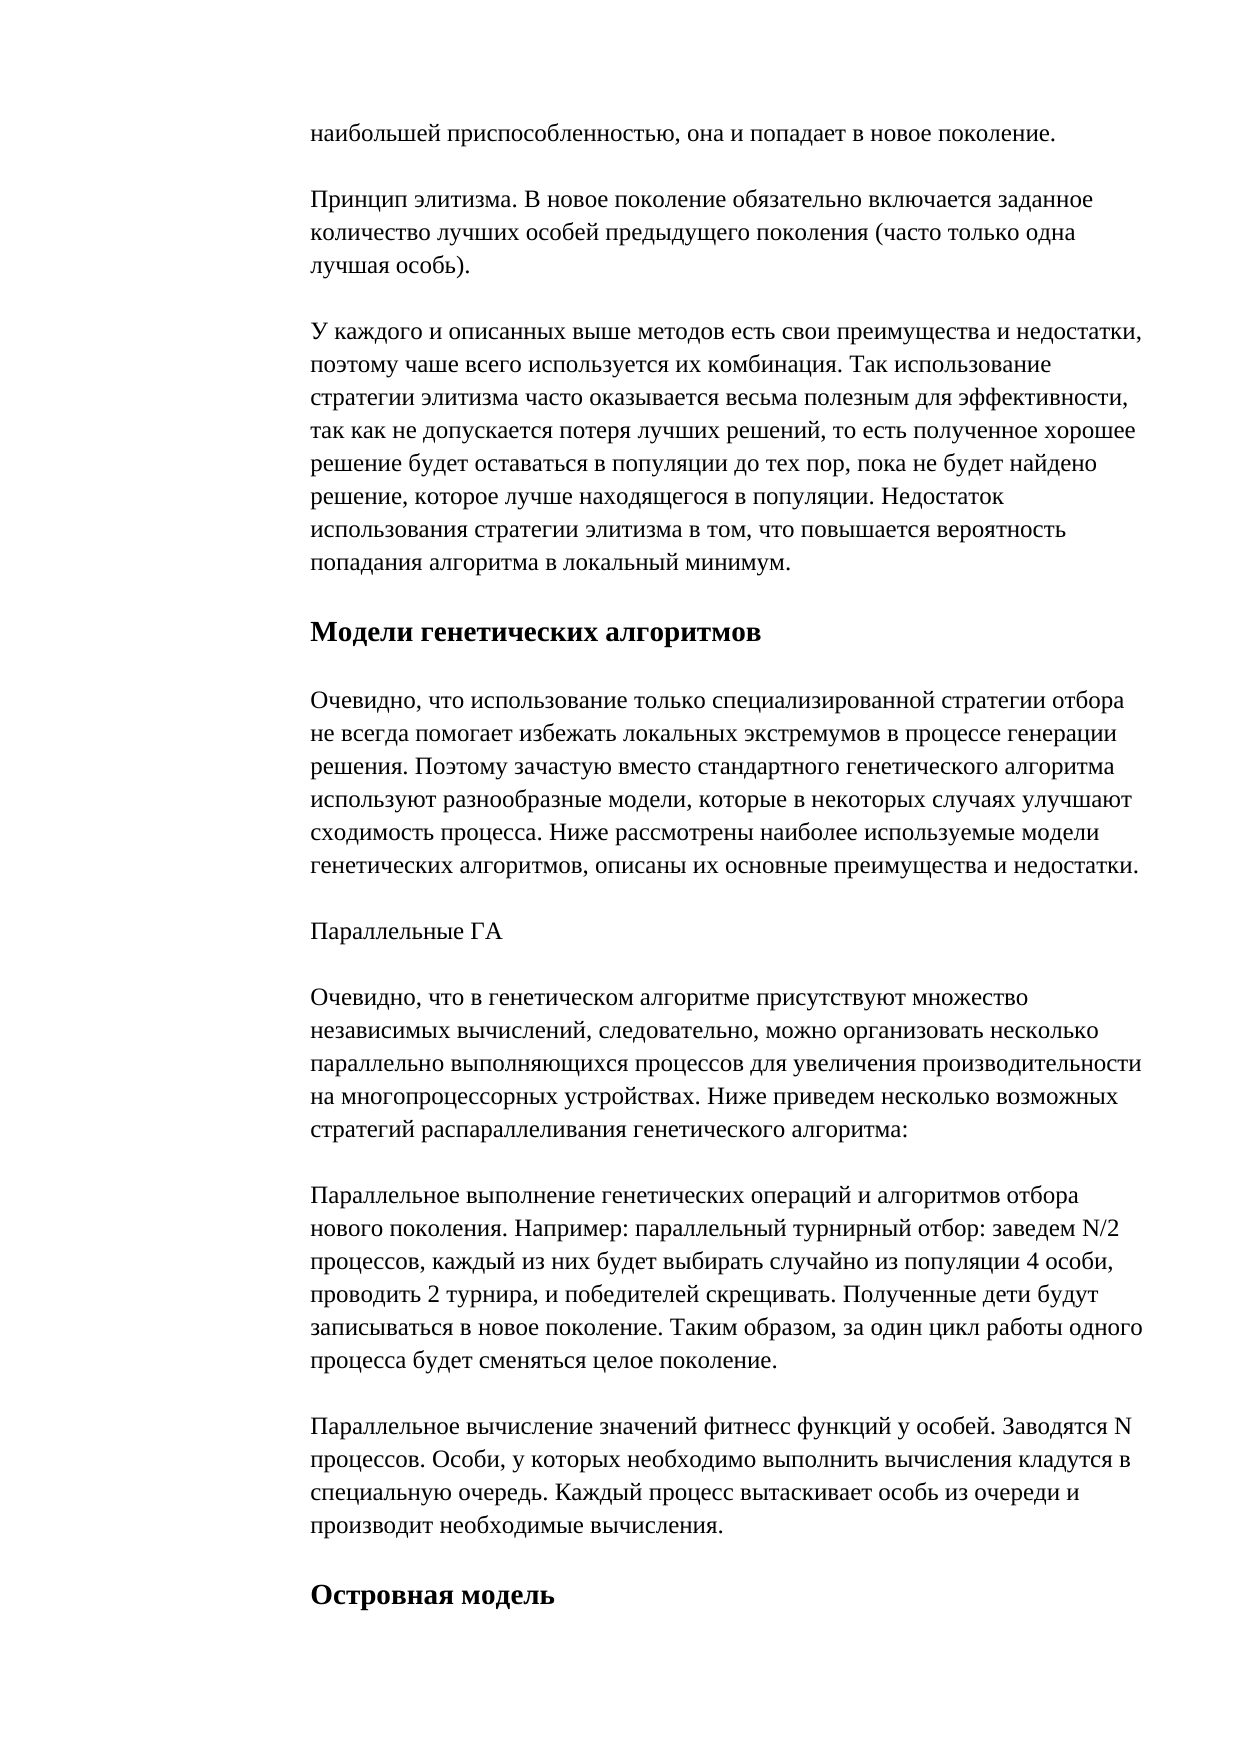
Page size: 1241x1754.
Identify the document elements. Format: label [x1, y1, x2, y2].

list [310, 118, 1152, 1611]
